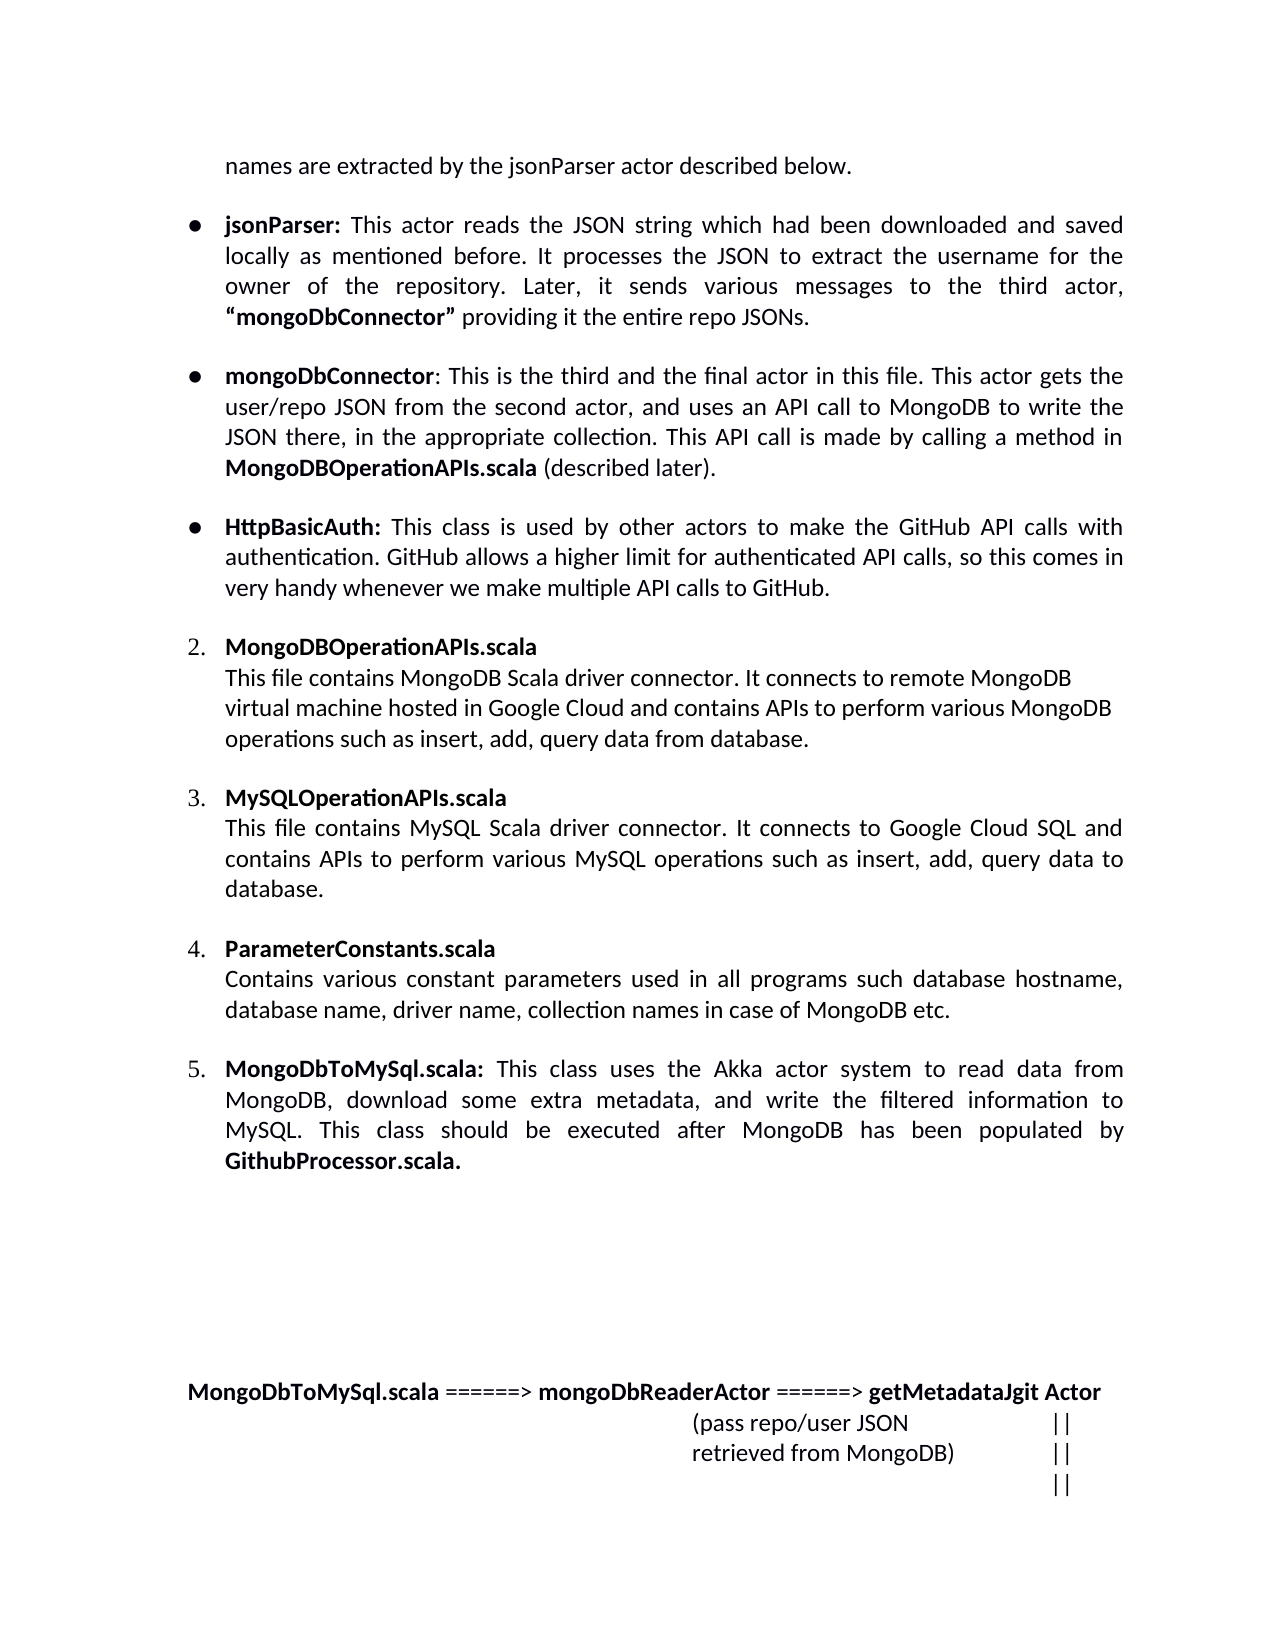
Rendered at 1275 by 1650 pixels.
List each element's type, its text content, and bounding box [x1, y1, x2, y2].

list This file contains MongoDB Scala driver connector. It connects to remote MongoDB virtual machine hosted in Google Cloud and contains APIs to perform various MongoDB operations such as insert, add, query data from database. [225, 662, 1125, 782]
list This file contains MySQL Scala driver connector. It connects to Google Cloud SQL and contains APIs to perform various MySQL operations such as insert, add, query data to database. [225, 813, 1125, 904]
text MongoDbToMySql.scala ======> mongoDbReaderActor ======> getMetadataJgit Actor [187, 1377, 1125, 1407]
list jsonParser: This actor reads the JSON string which had been downloaded and saved locally as mentioned before. It processes the JSON to extract the username for the owner of the repository. Later, it sends various messages to the third actor, “mongoDbConnector” providing it the entire repo JSONs. [187, 209, 1125, 331]
list MySQLOperationAPIs.scala [187, 782, 1125, 813]
text || [525, 1468, 1125, 1499]
list MongoDbToMySql.scala: This class uses the Akka actor system to read data from MongoDB, download some extra metadata, and write the filtered information to MySQL. This class should be executed after MongoDB has been populated by GithubProcessor.scala. [187, 1053, 1125, 1175]
list HttpBasicAuth: This class is used by other actors to make the GitHub API calls with authentication. GitHub allows a higher limit for authenticated API calls, so this comes in very handy whenever we make multiple API calls to GitHub. [187, 511, 1125, 602]
text retrieved from MongoDB) || [675, 1438, 1125, 1468]
text (pass repo/user JSON || [150, 1407, 1125, 1438]
list ParameterConstants.scala Contains various constant parameters used in all programs such database hostname, database name, driver name, collection names in case of MongoDB etc. [187, 933, 1125, 1024]
list mongoDbConnector: This is the third and the final actor in this file. This actor gets the user/repo JSON from the second actor, and uses an API call to MongoDB to write the JSON there, in the appropriate collection. This API call is made by calling a method in MongoDBOperationAPIs.scala (described later). [187, 360, 1125, 482]
list MongoDBOperationAPIs.scala [187, 631, 1125, 662]
